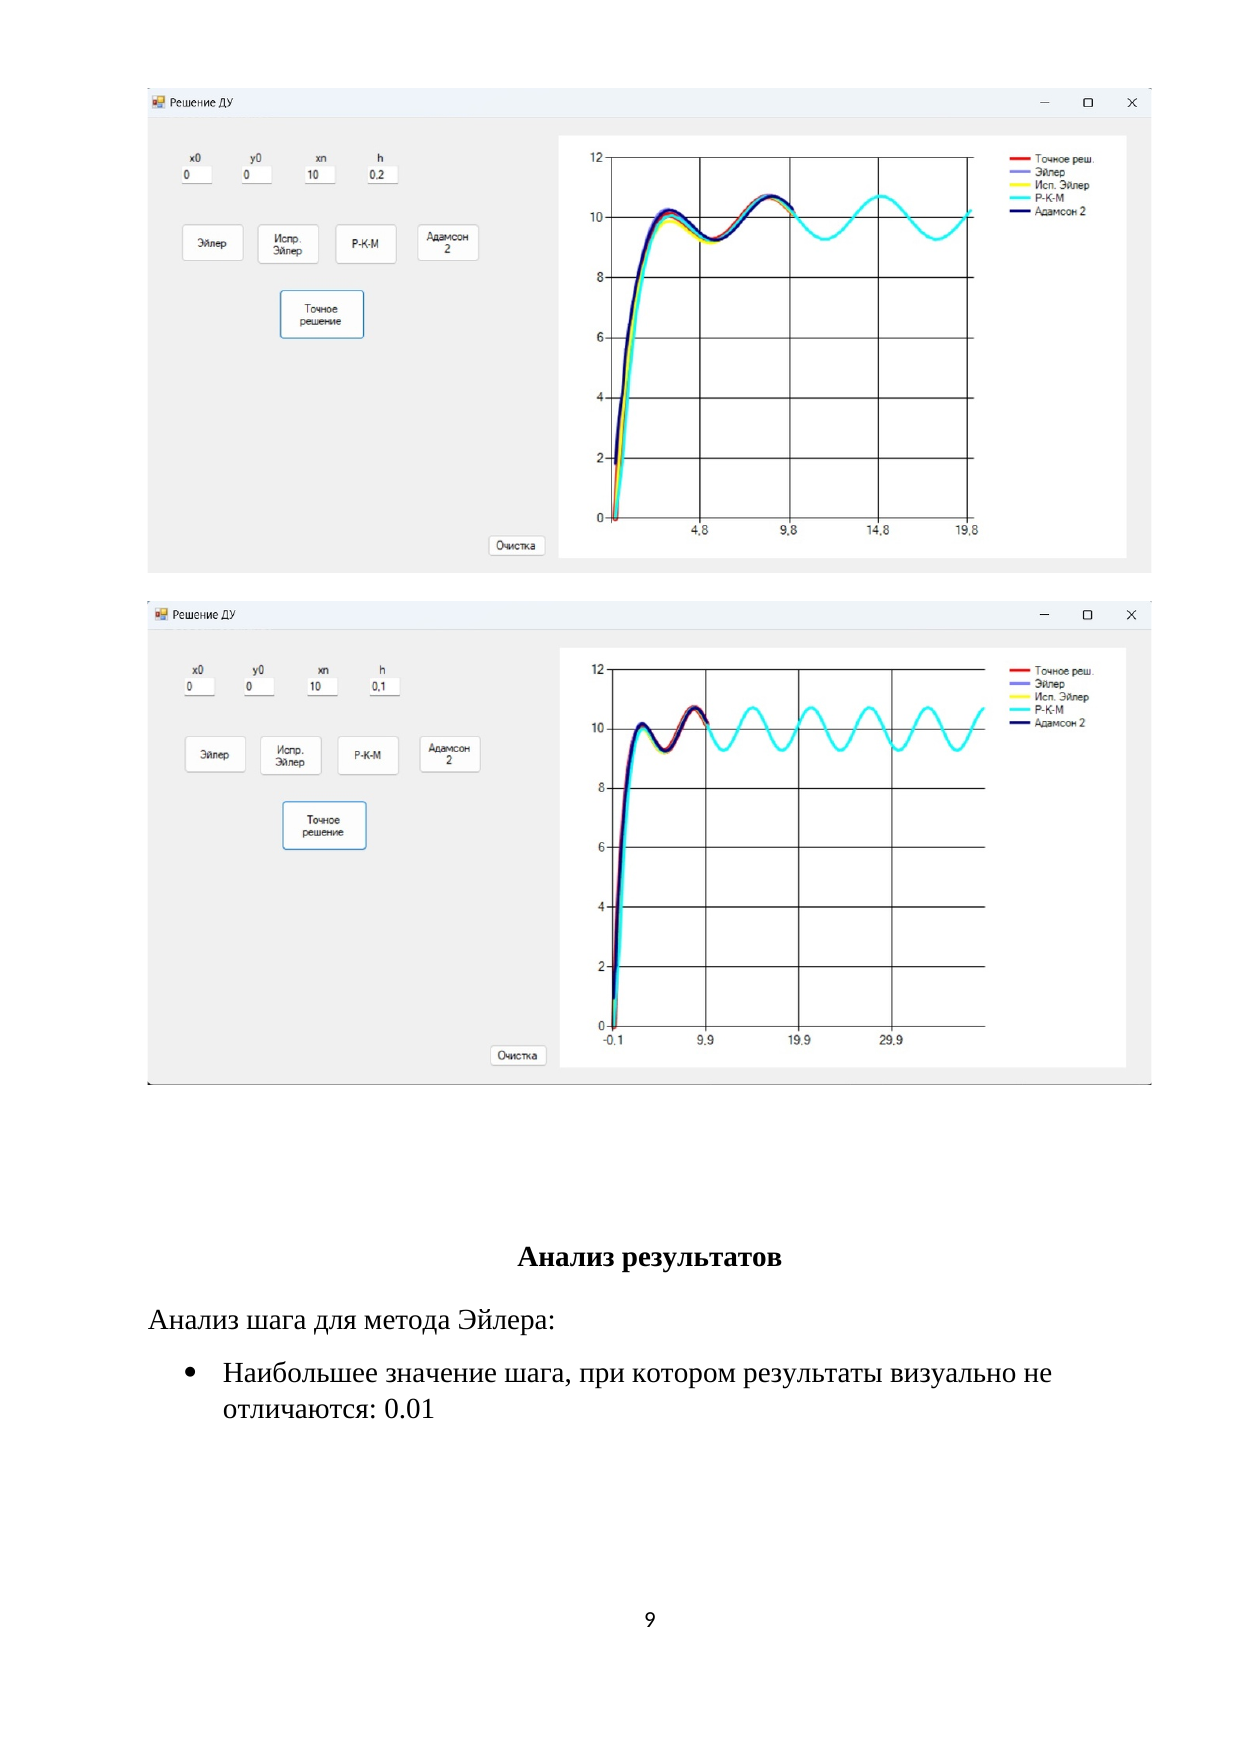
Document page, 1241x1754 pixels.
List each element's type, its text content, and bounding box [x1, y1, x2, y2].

list Наибольшее значение шага, при котором результаты визуально не отличаются: 0.01 [185, 1355, 1152, 1425]
text Анализ шага для метода Эйлера: [148, 1302, 1152, 1336]
picture [147, 88, 1152, 573]
subtitle Анализ результатов [148, 1239, 1152, 1273]
picture [147, 601, 1152, 1085]
